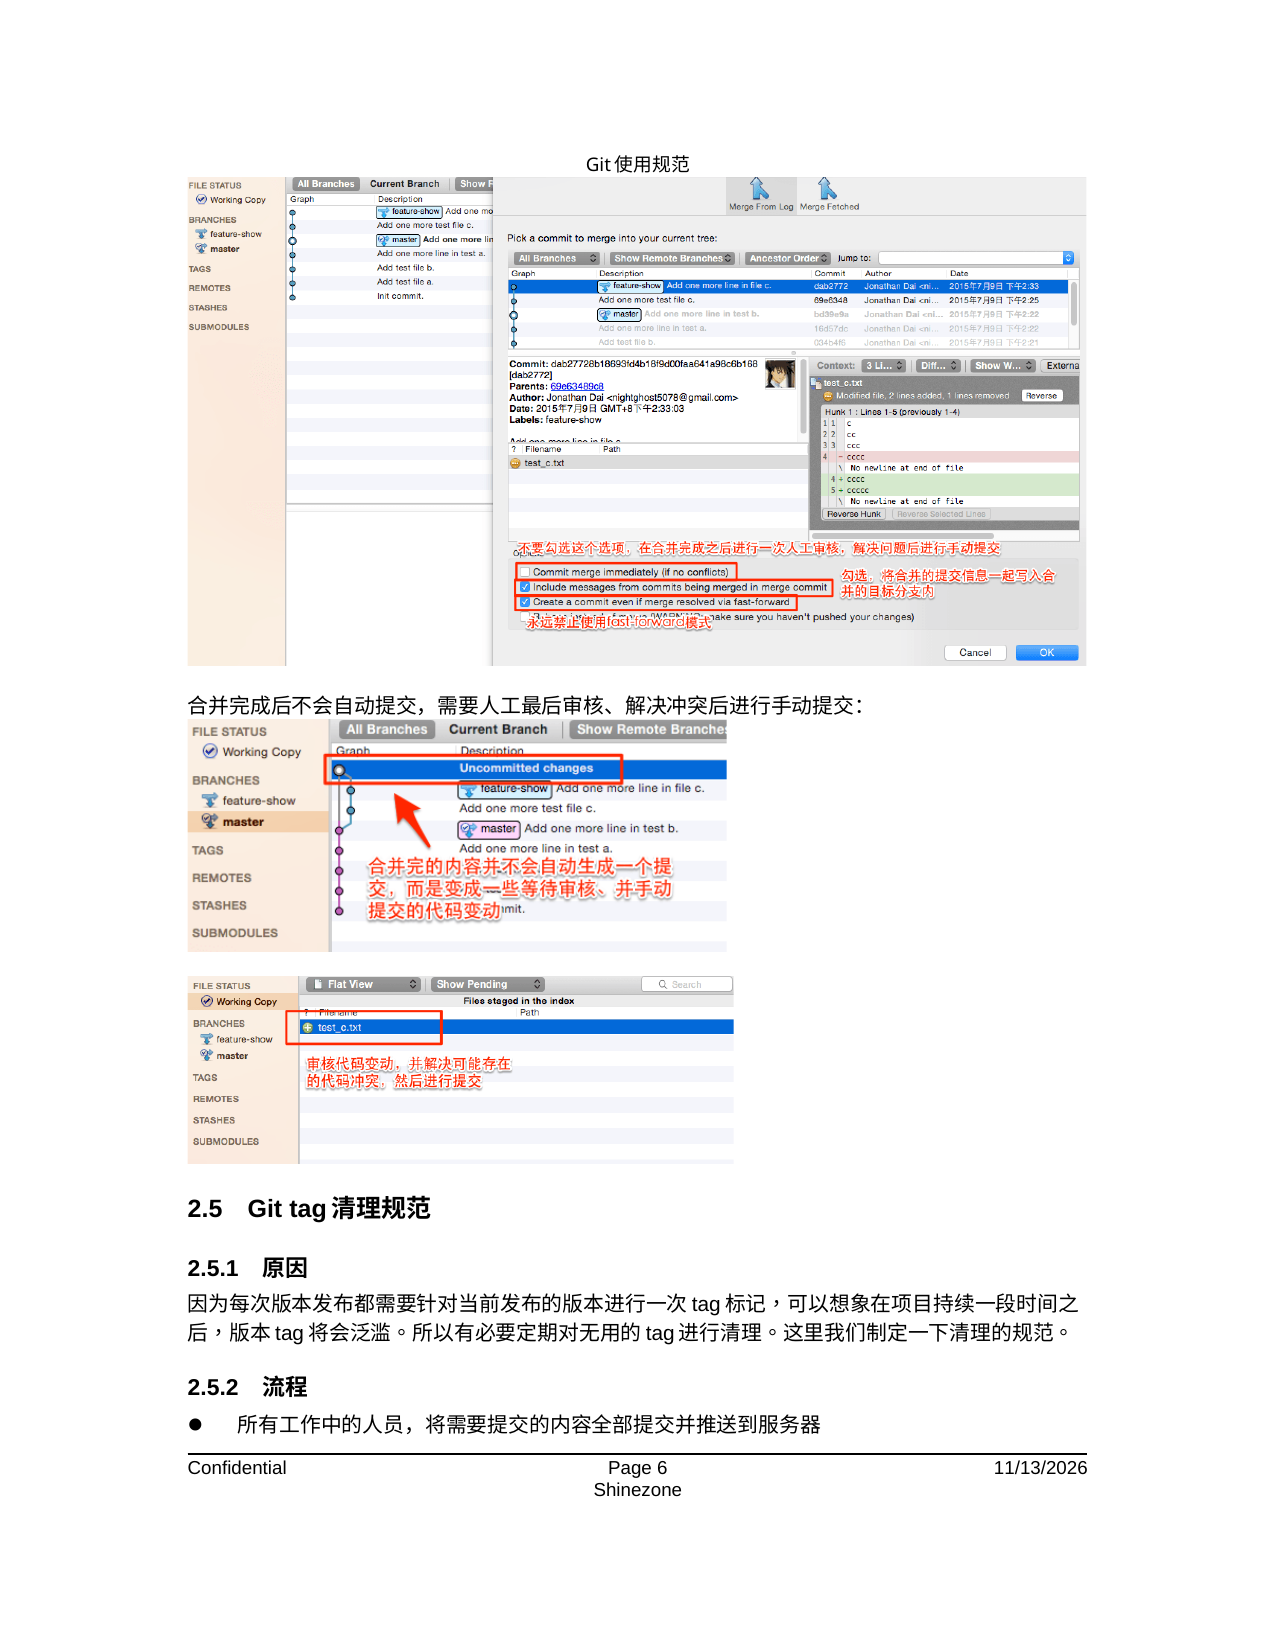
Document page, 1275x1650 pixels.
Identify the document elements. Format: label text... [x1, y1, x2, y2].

picture [187, 177, 1087, 666]
subtitle 流程 [187, 1371, 1087, 1402]
list 所有工作中的人员，将需要提交的内容全部提交并推送到服务器 [187, 1409, 1087, 1439]
picture [187, 976, 734, 1164]
text 合并完成后不会自动提交，需要人工最后审核、解决冲突后进行手动提交： [187, 689, 1087, 720]
subtitle 原因 [187, 1250, 1087, 1283]
picture [187, 719, 727, 952]
text 因为每次版本发布都需要针对当前发布的版本进行一次tag标记，可以想象在项目持续一段时间之后，版本tag将会泛滥。所以有必要定期对无用的tag进行清理。这里我们制定一下清理的规范。 [187, 1289, 1087, 1346]
subtitle Git tag清理规范 [187, 1188, 1087, 1225]
